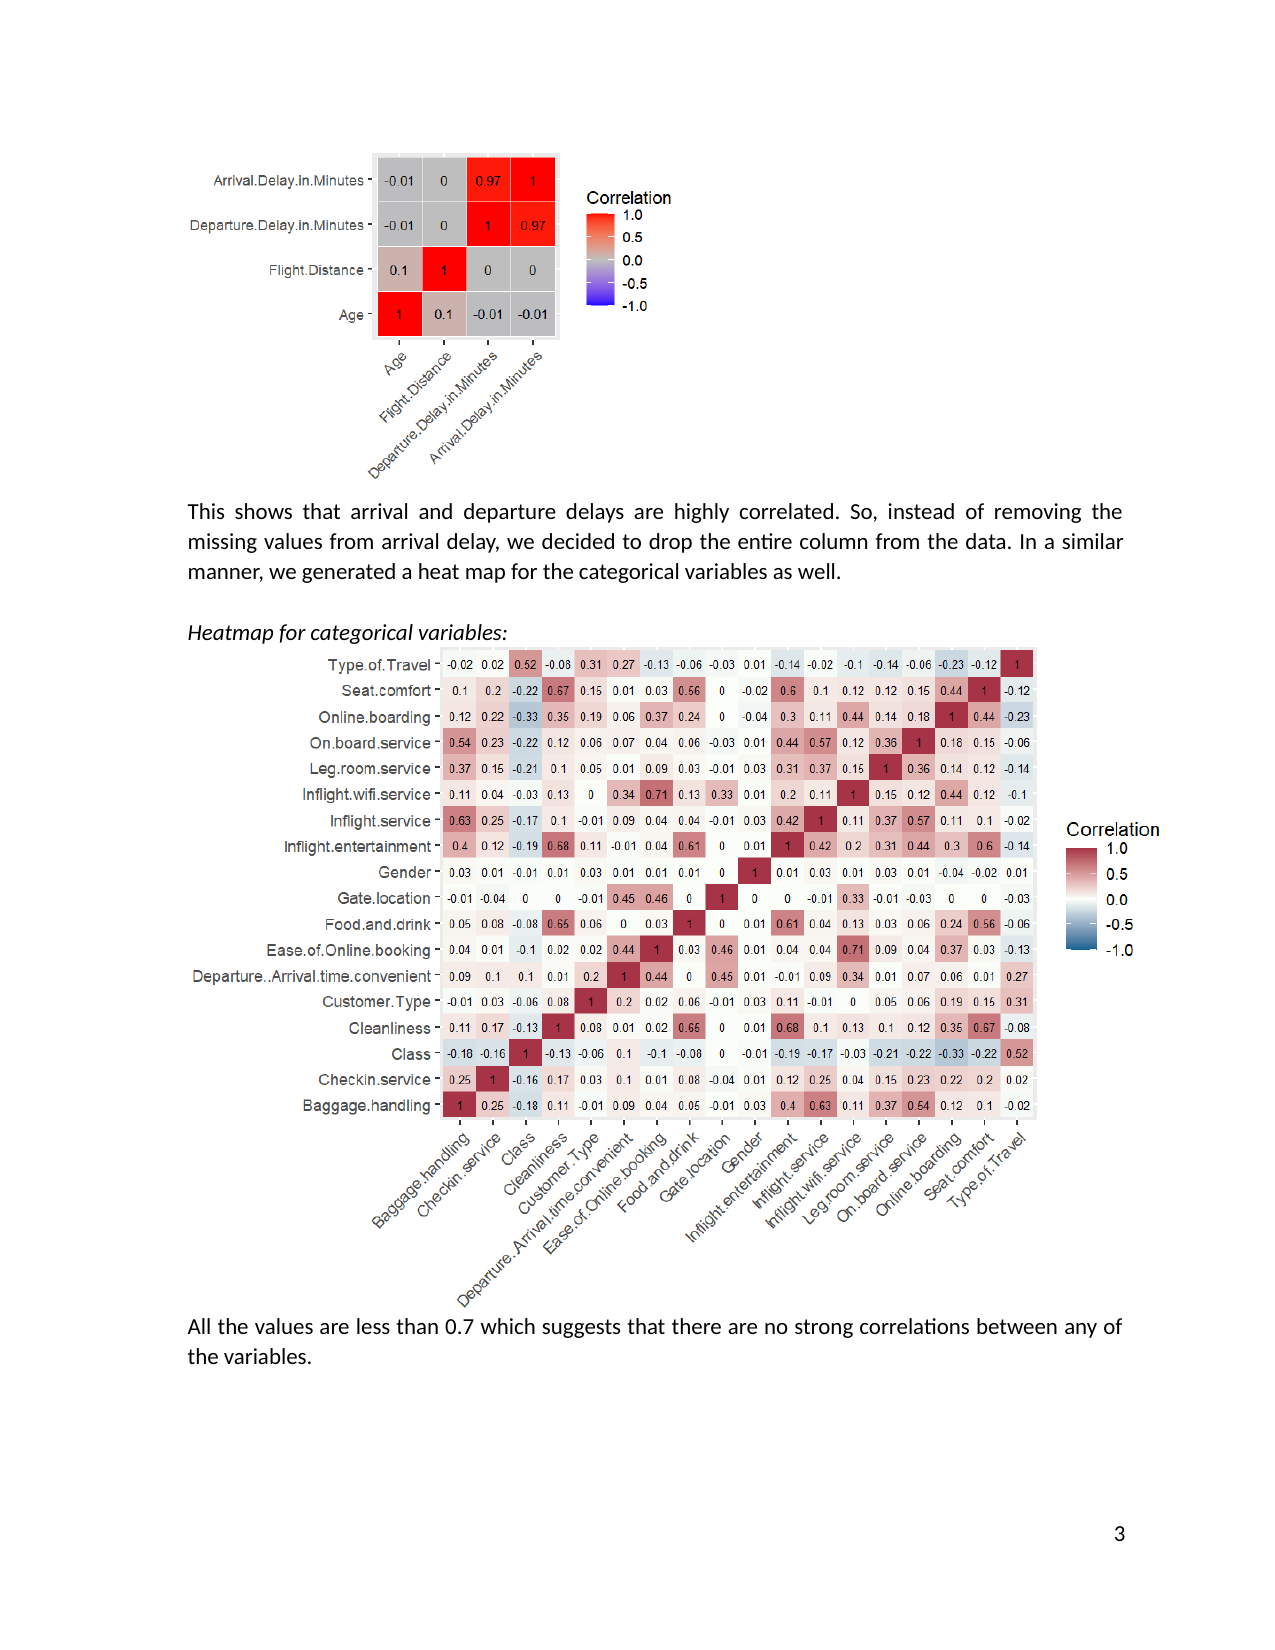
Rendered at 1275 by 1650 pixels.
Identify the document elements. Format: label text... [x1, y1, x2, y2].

picture [187, 150, 679, 495]
list Heatmap for categorical variables: [187, 618, 1125, 646]
picture [187, 647, 1163, 1310]
list This shows that arrival and departure delays are highly correlated. So, instead of removing the missing values from arrival delay, we decided to drop the entire column from the data. In a similar manner, we generated a heat map for the categorical variables as well. [187, 497, 1125, 585]
list All the values are less than 0.7 which suggests that there are no strong correlations between any of the variables. [187, 1312, 1125, 1370]
